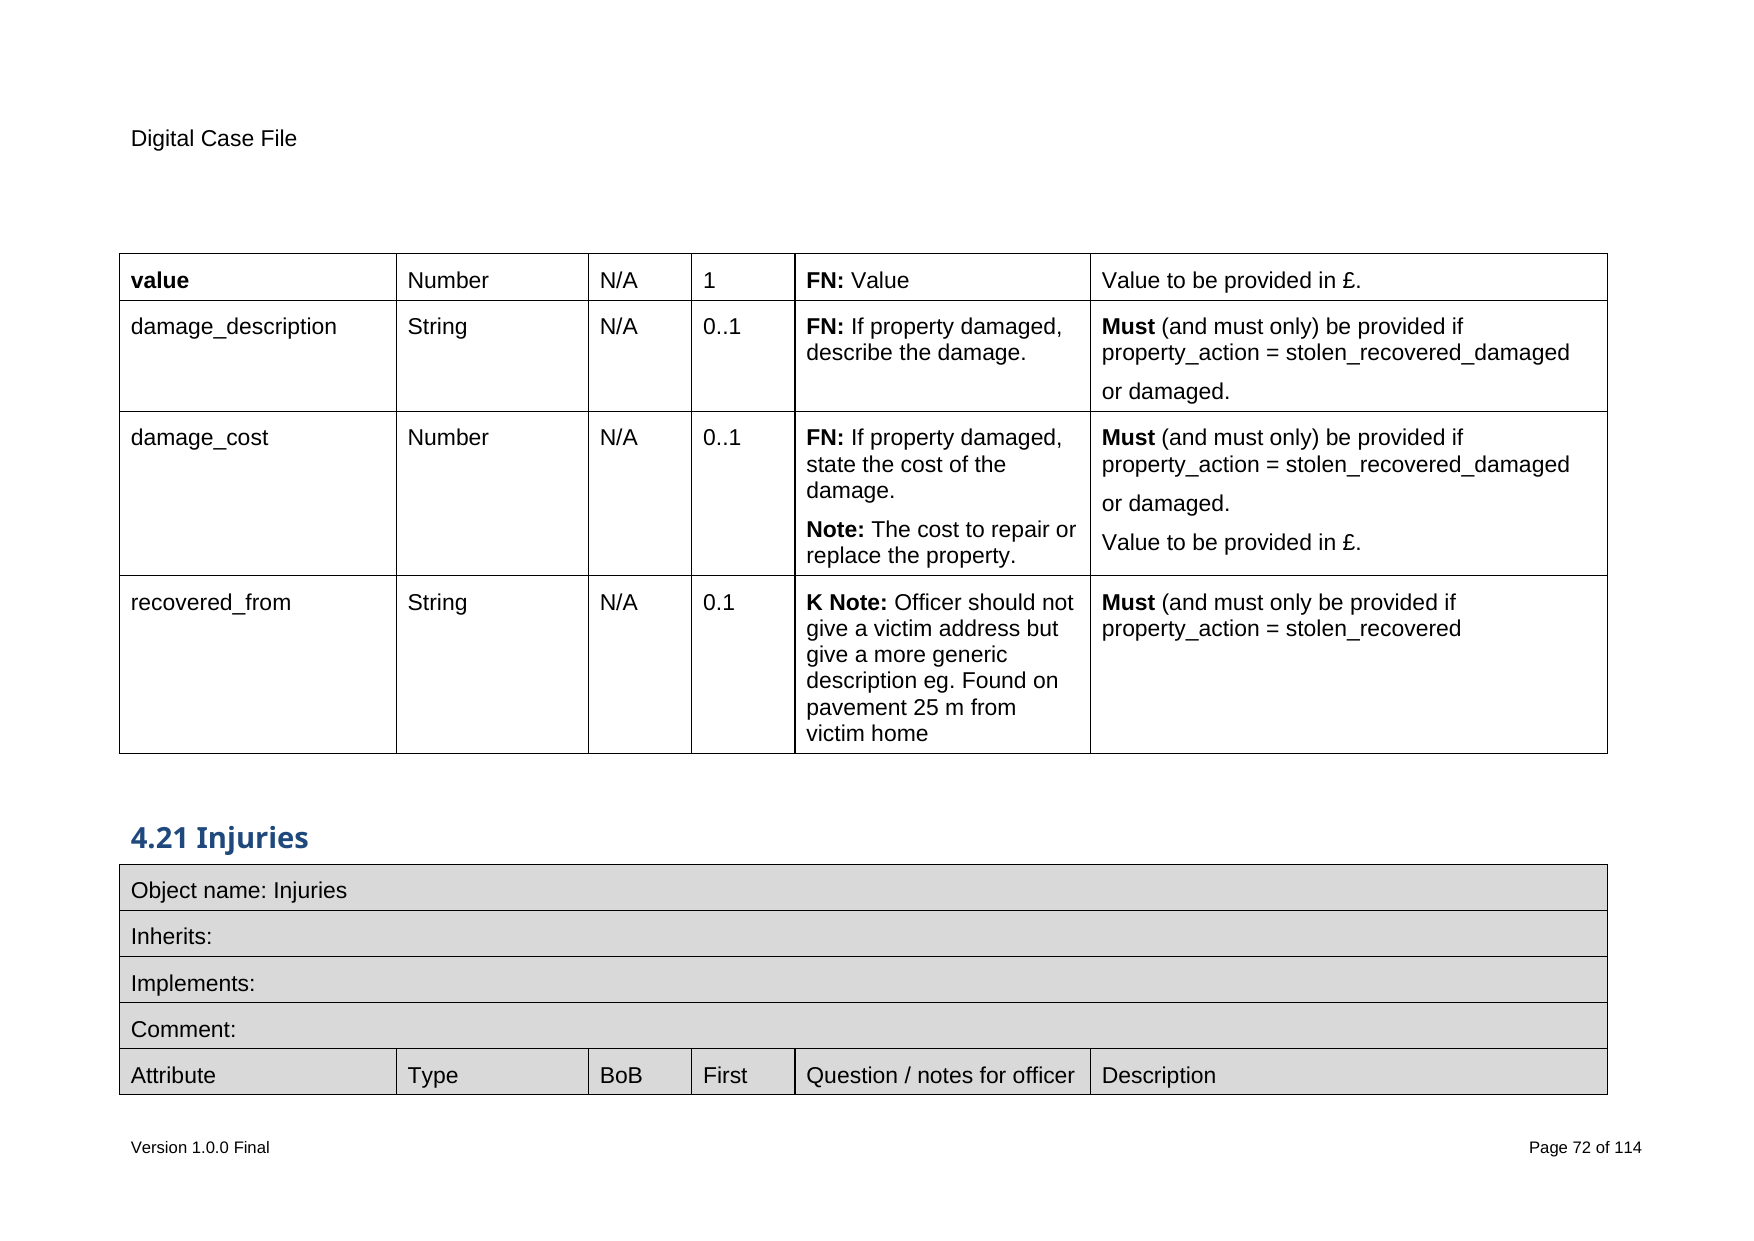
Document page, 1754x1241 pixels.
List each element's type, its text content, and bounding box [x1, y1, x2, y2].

table_cell N/A [589, 412, 691, 575]
table_cell damage_cost [120, 412, 396, 575]
table_cell Must (and must only be provided if property_action = stolen_recovered [1091, 576, 1607, 753]
table_cell 0..1 [692, 301, 794, 411]
table_cell Type [397, 1049, 588, 1094]
table_cell Description [1091, 1049, 1607, 1094]
table_cell Must (and must only) be provided if property_action = stolen_recovered_damaged or damaged. [1091, 301, 1607, 411]
table_cell 0..1 [692, 412, 794, 575]
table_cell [796, 1049, 1090, 1094]
table_cell Must (and must only) be provided if property_action = stolen_recovered_damaged or damaged. Value to be provided in £. [1091, 412, 1607, 575]
table_cell value [120, 254, 396, 299]
table_cell K Note: Officer should not give a victim address but give a more generic description eg. Found on pavement 25 m from victim home [796, 576, 1090, 753]
table_cell N/A [589, 301, 691, 411]
table_cell Number [397, 254, 588, 299]
table_cell 0.1 [692, 576, 794, 753]
table_cell Inherits: [120, 911, 1607, 956]
table_cell damage_description [120, 301, 396, 411]
table_header Object name: Injuries [120, 865, 1607, 910]
table_cell 1 [692, 254, 794, 299]
table_cell Value to be provided in £. [1091, 254, 1607, 299]
table_cell recovered_from [120, 576, 396, 753]
table_cell FN: If property damaged, state the cost of the damage. Note: The cost to repair or replace the property. [796, 412, 1090, 575]
table_cell Number [397, 412, 588, 575]
table_cell N/A [589, 254, 691, 299]
table_cell N/A [589, 576, 691, 753]
table_cell Attribute [120, 1049, 396, 1094]
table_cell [692, 1049, 794, 1094]
table_cell Implements: [120, 957, 1607, 1002]
table_cell BoB DCF Multi* [589, 1049, 691, 1094]
table_cell FN: Value [796, 254, 1090, 299]
table_cell String [397, 301, 588, 411]
table_cell Comment: [120, 1003, 1607, 1048]
table_cell String [397, 576, 588, 753]
table_cell FN: If property damaged, describe the damage. [796, 301, 1090, 411]
subtitle Injuries [131, 818, 1694, 857]
